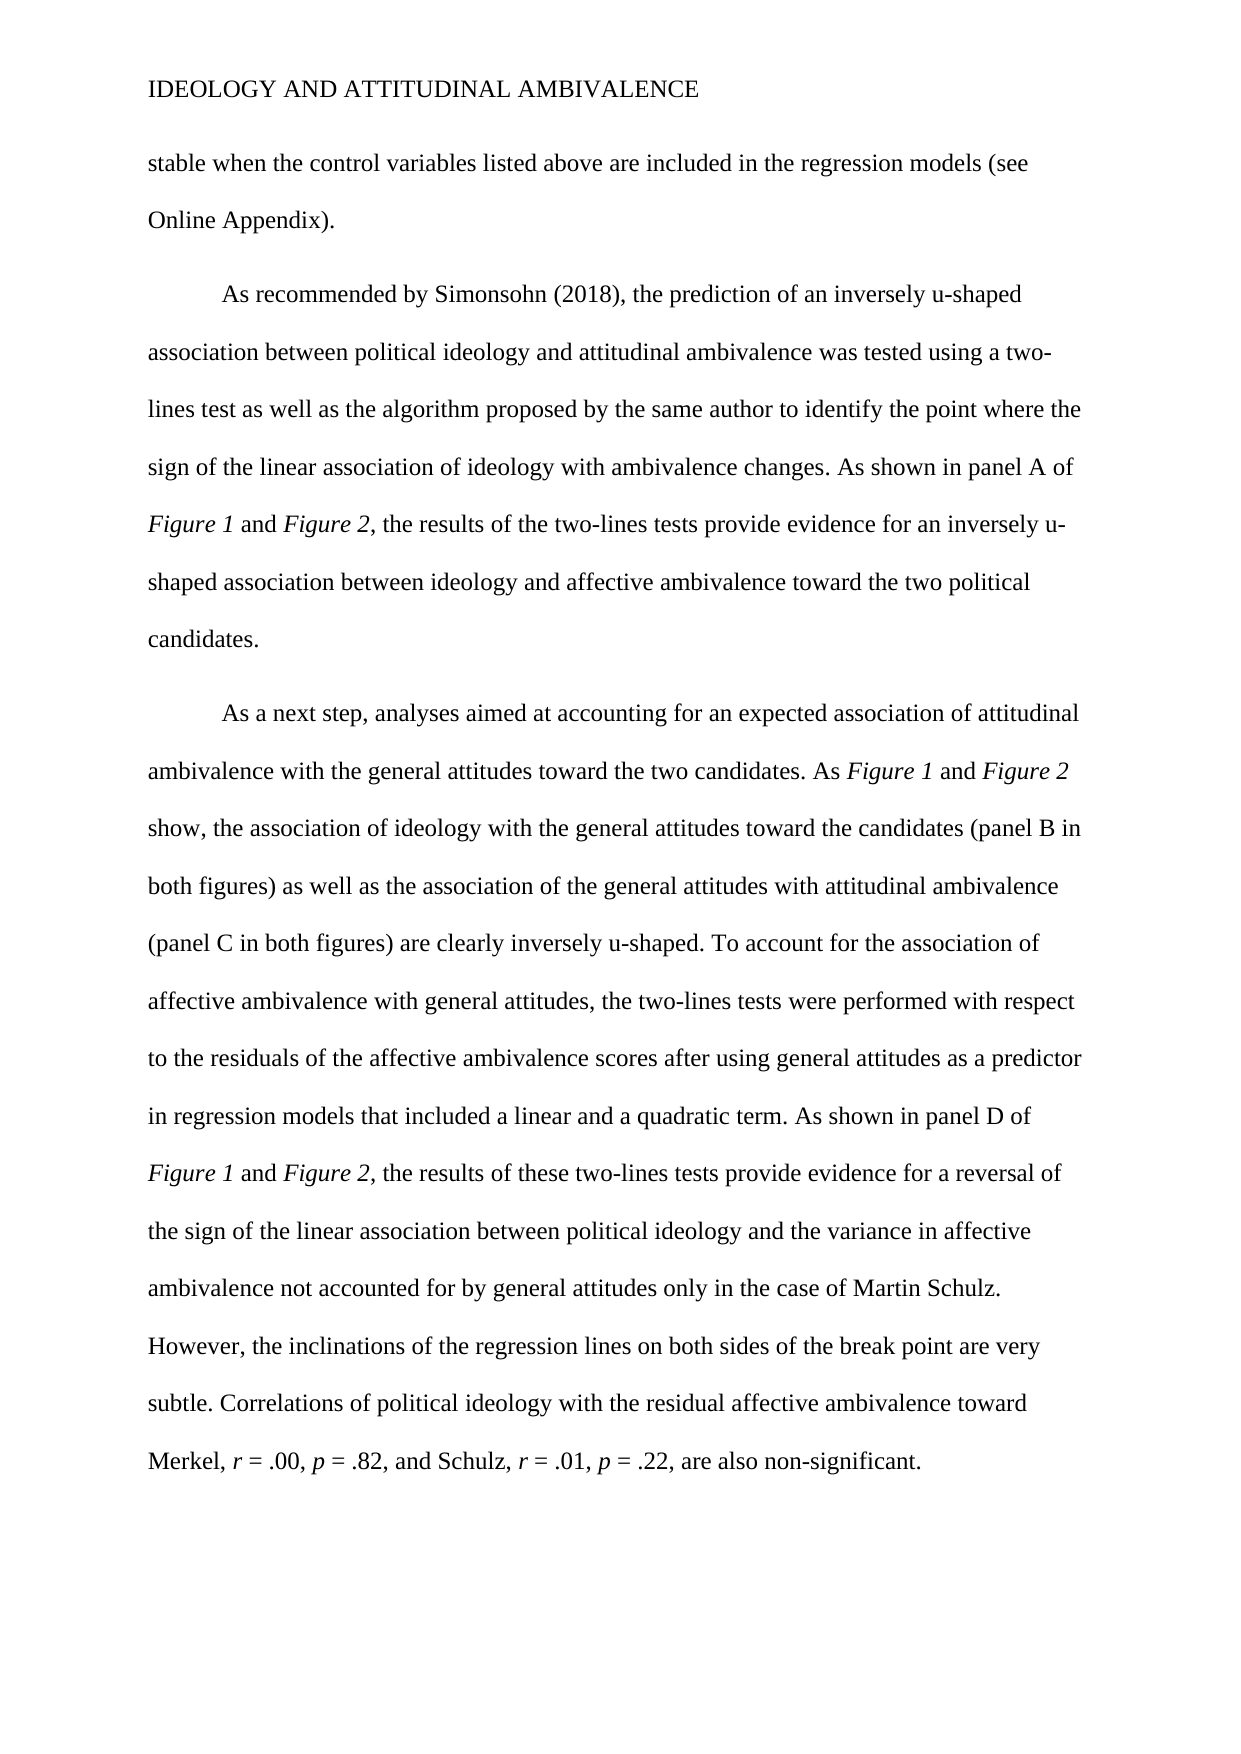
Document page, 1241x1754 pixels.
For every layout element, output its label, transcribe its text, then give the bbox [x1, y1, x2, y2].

text As recommended by Simonsohn (2018), the prediction of an inversely u-shaped association between political ideology and attitudinal ambivalence was tested using a two-lines test as well as the algorithm proposed by the same author to identify the point where the sign of the linear association of ideology with ambivalence changes. As shown in panel A of Figure 1 and Figure 2, the results of the two-lines tests provide evidence for an inversely u-shaped association between ideology and affective ambivalence toward the two political candidates. [148, 279, 1093, 653]
text As a next step, analyses aimed at accounting for an expected association of attitudinal ambivalence with the general attitudes toward the two candidates. As Figure 1 and Figure 2 show, the association of ideology with the general attitudes toward the candidates (panel B in both figures) as well as the association of the general attitudes with attitudinal ambivalence (panel C in both figures) are clearly inversely u-shaped. To account for the association of affective ambivalence with general attitudes, the two-lines tests were performed with respect to the residuals of the affective ambivalence scores after using general attitudes as a predictor in regression models that included a linear and a quadratic term. As shown in panel D of Figure 1 and Figure 2, the results of these two-lines tests provide evidence for a reversal of the sign of the linear association between political ideology and the variance in affective ambivalence not accounted for by general attitudes only in the case of Martin Schulz. However, the inclinations of the regression lines on both sides of the break point are very subtle. Correlations of political ideology with the residual affective ambivalence toward Merkel, r = .00, p = .82, and Schulz, r = .01, p = .22, are also non-significant. [148, 698, 1093, 1475]
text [148, 148, 1093, 234]
